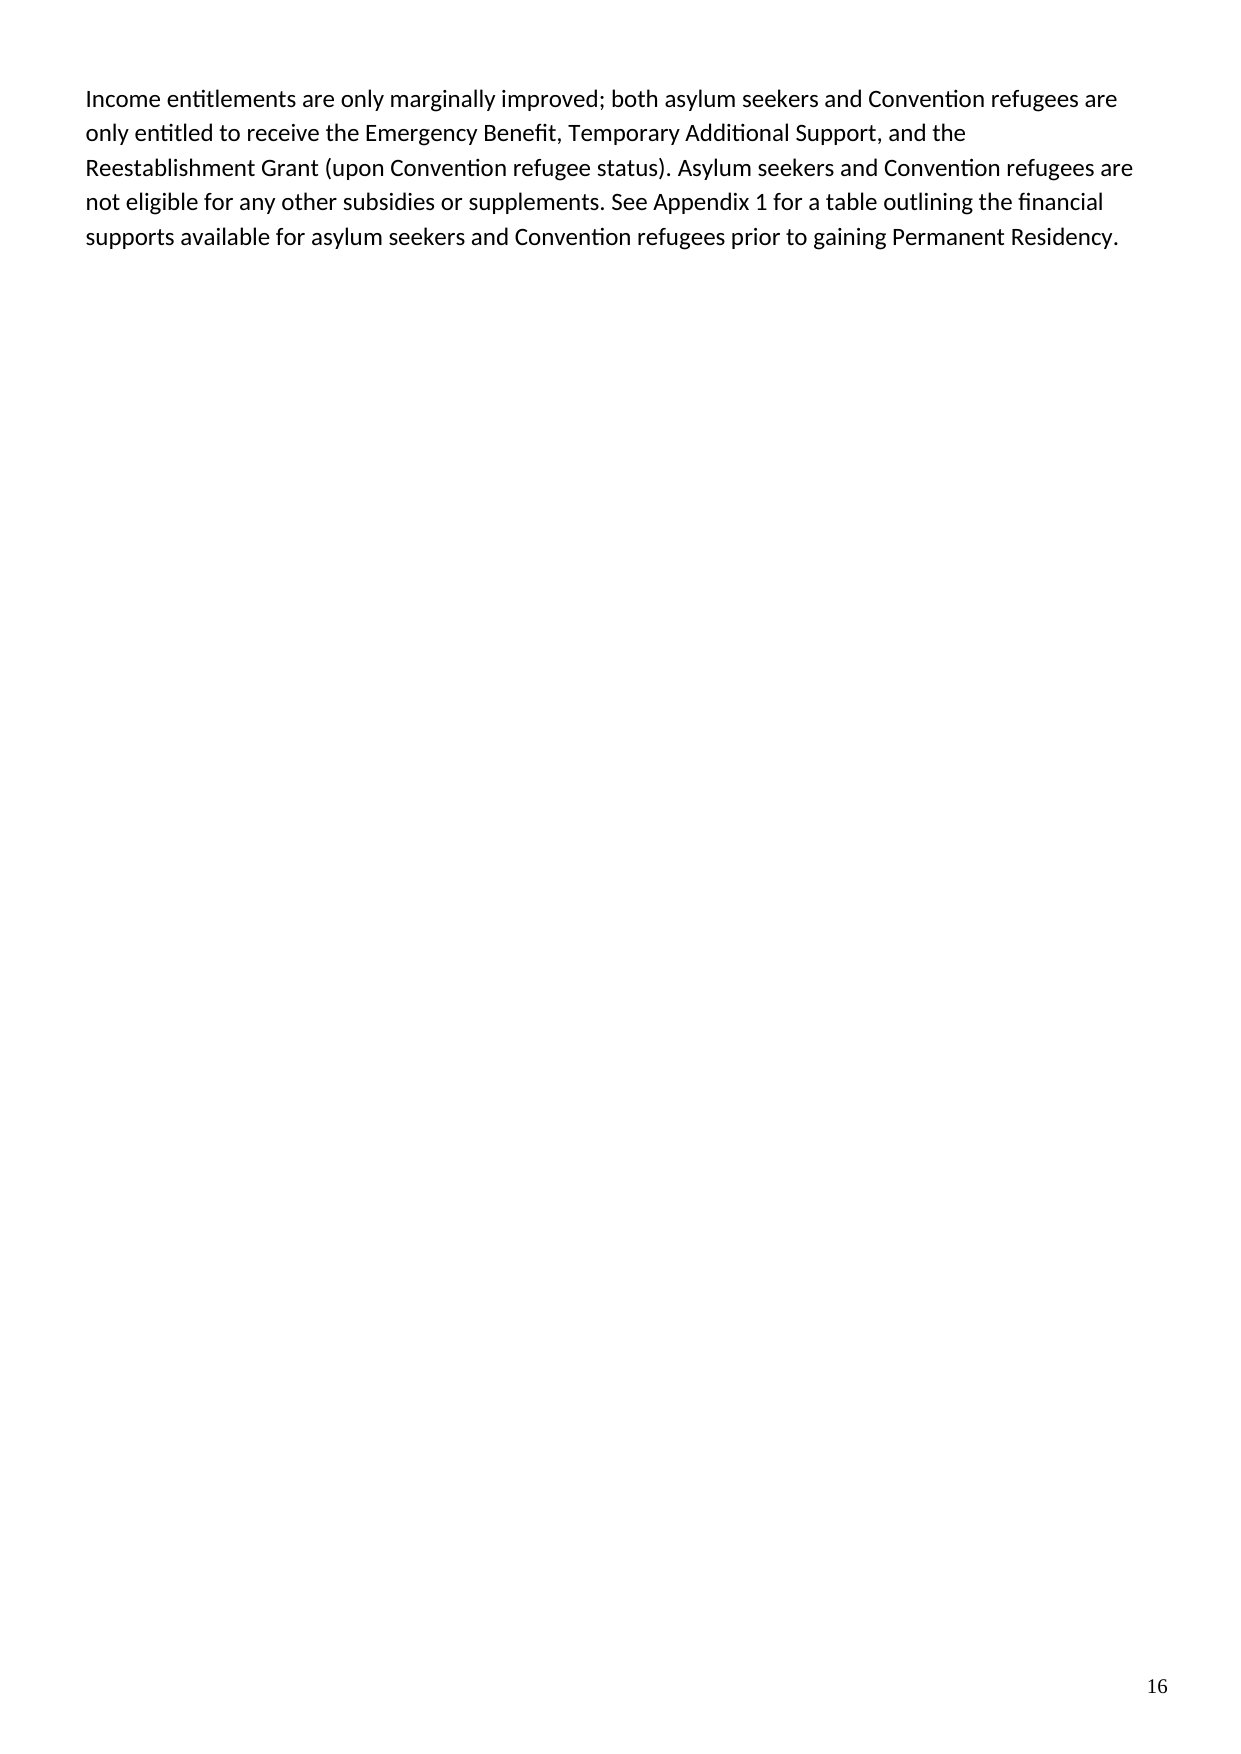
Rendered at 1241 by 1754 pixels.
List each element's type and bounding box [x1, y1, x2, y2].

text [85, 83, 1140, 251]
